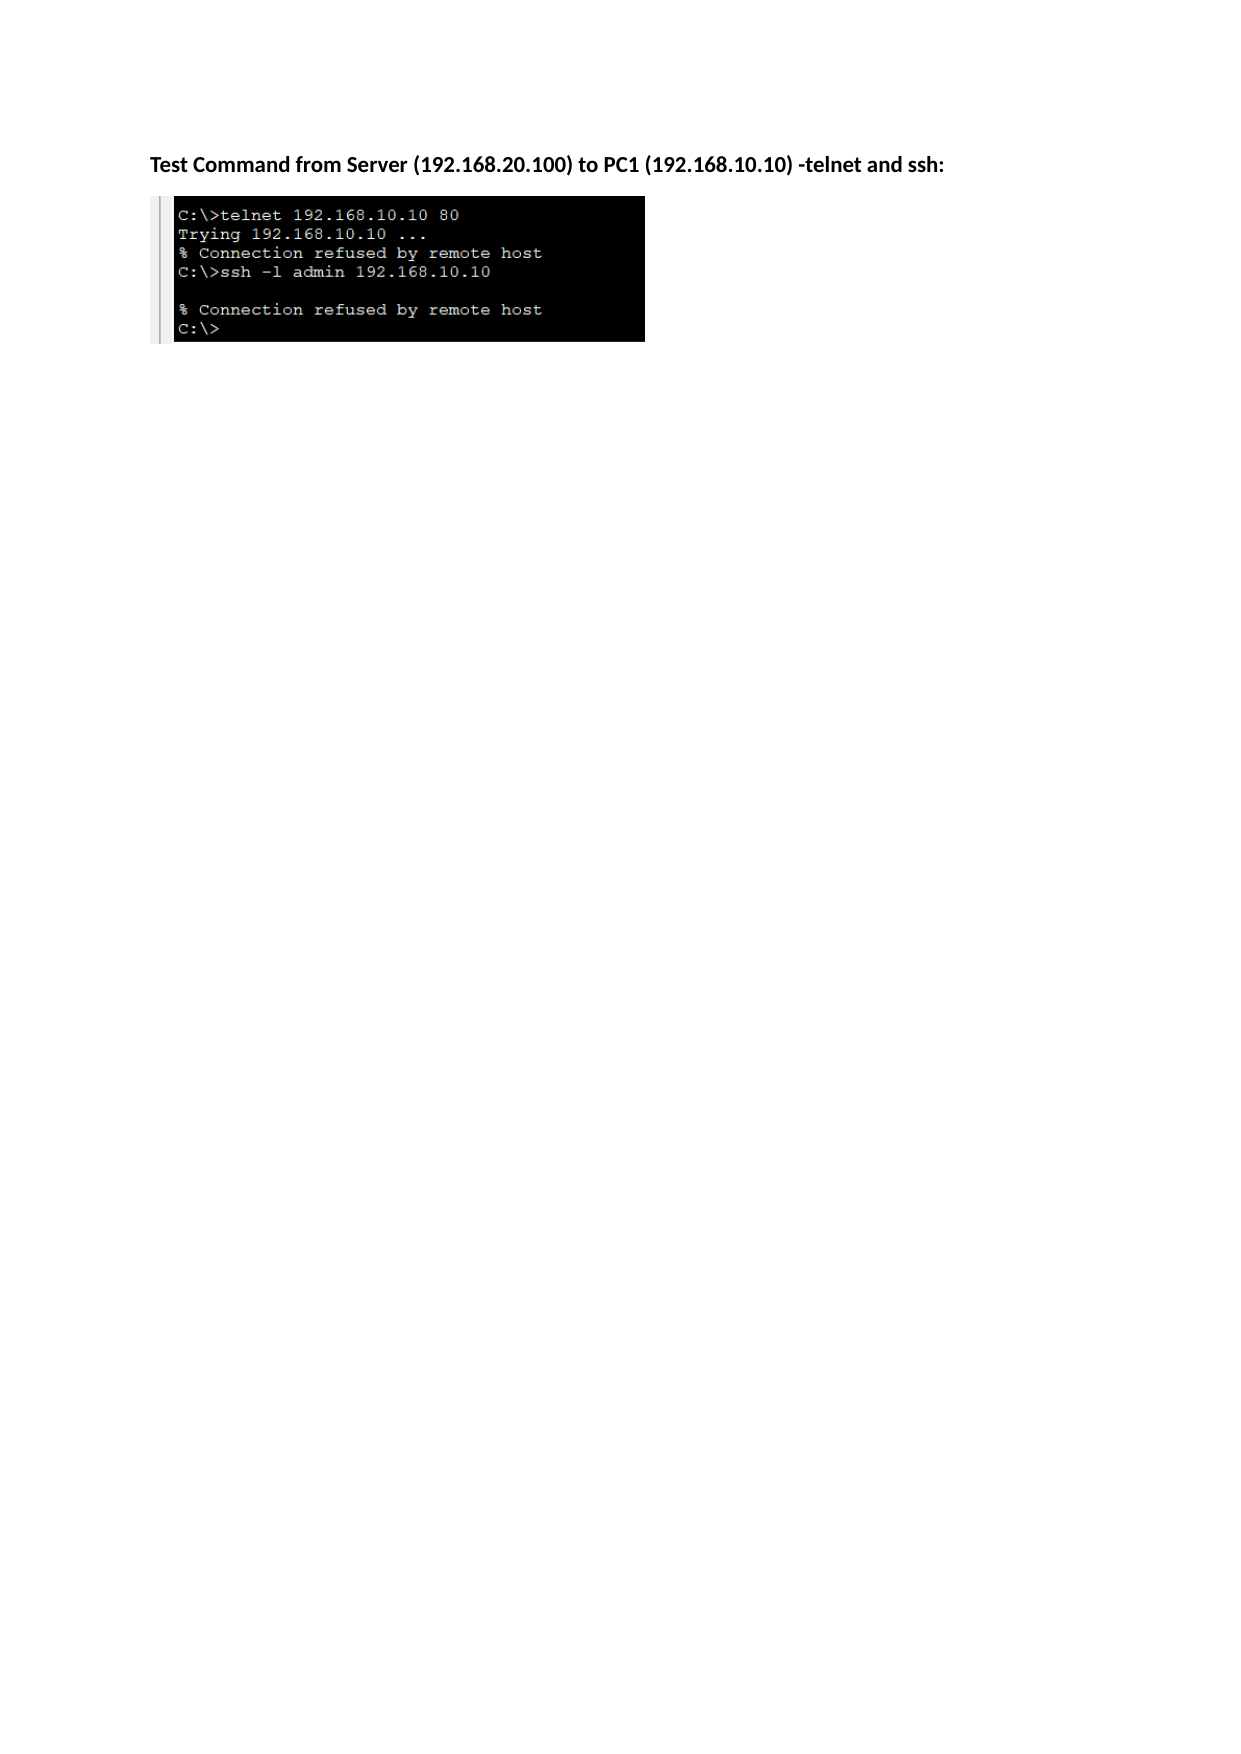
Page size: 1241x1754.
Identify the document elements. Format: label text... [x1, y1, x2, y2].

text Test Command from Server (192.168.20.100) to PC1 (192.168.10.10) -telnet and ssh: [150, 150, 1090, 178]
picture [150, 196, 645, 344]
